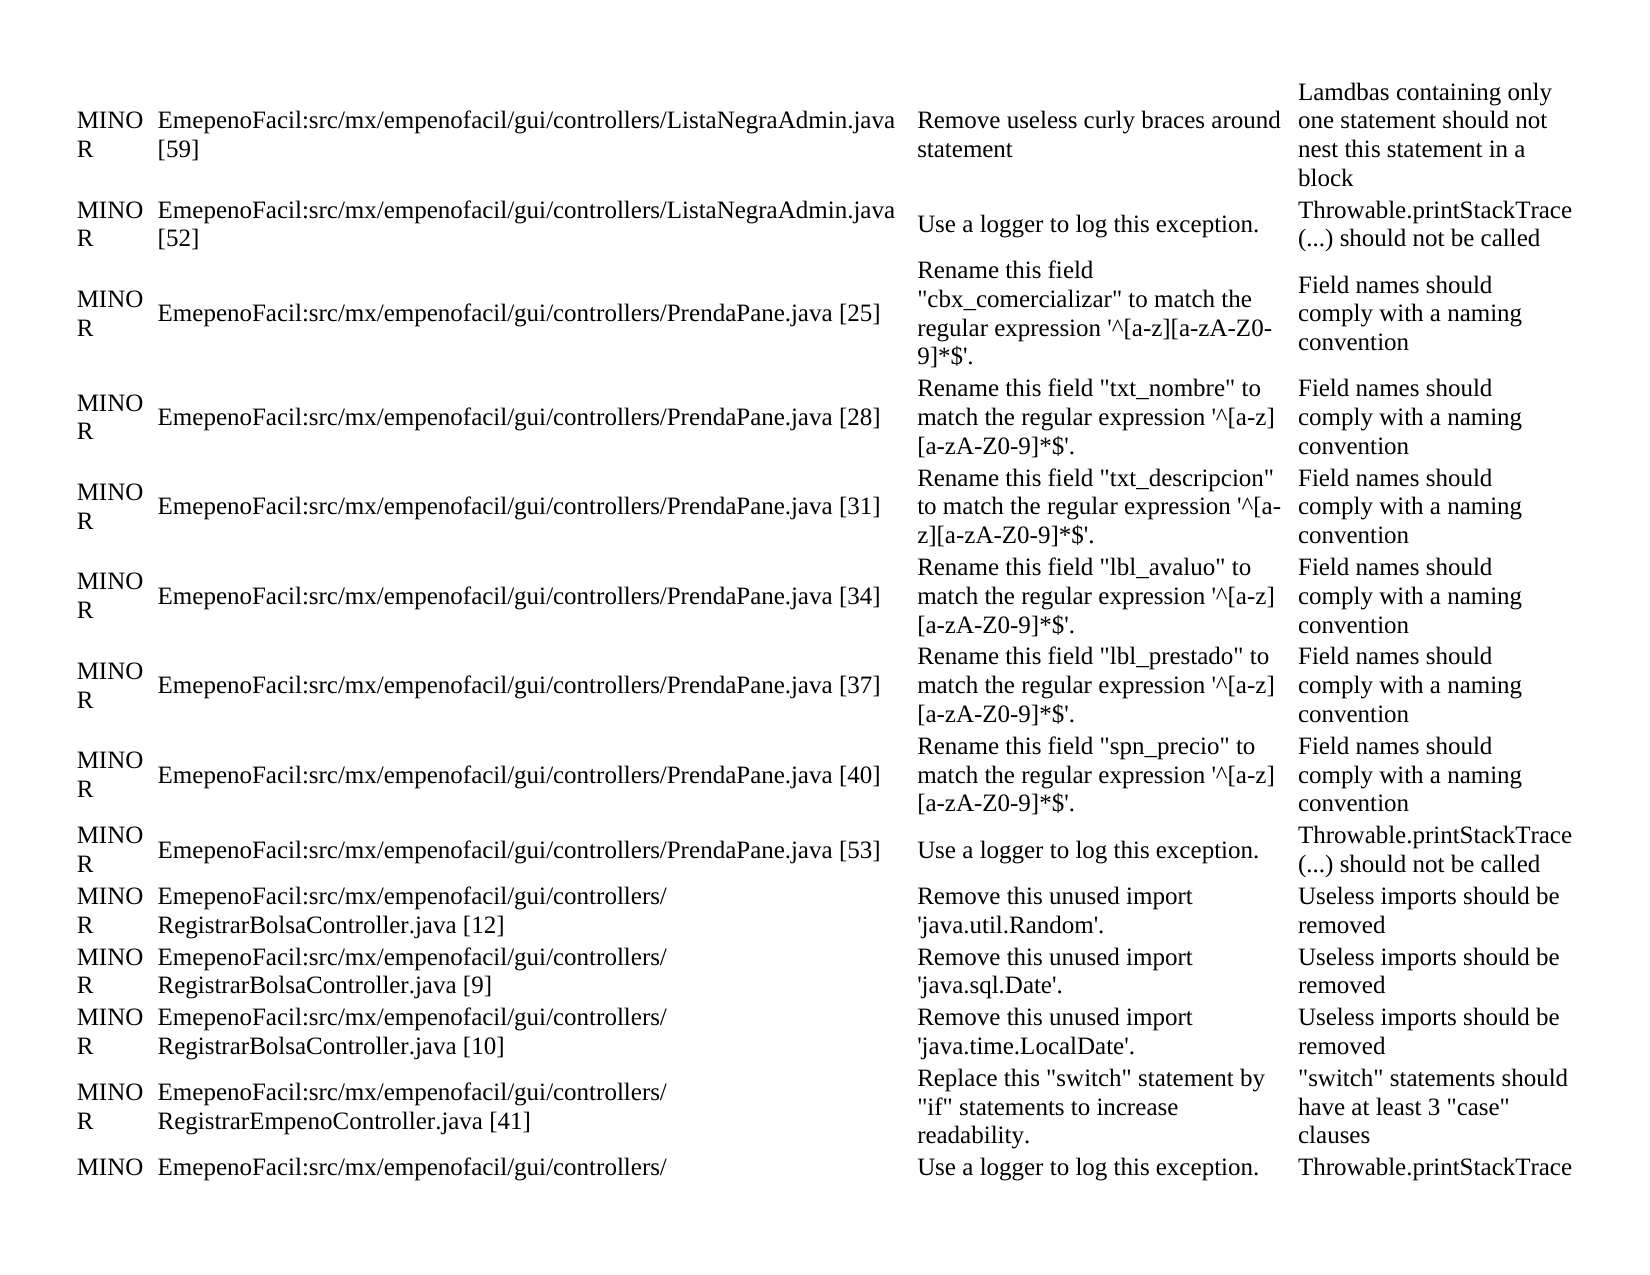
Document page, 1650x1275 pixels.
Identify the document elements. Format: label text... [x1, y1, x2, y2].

table_cell "switch" statements should have at least 3 "case" clauses [1296, 1061, 1575, 1151]
table_cell Use a logger to log this exception. [916, 819, 1296, 879]
table_cell Throwable.printStackTrace(...) should not be called [1296, 819, 1575, 879]
table_cell EmepenoFacil:src/mx/empenofacil/gui/controllers/PrendaPane.java [34] [156, 551, 916, 640]
table_cell EmepenoFacil:src/mx/empenofacil/gui/controllers/PrendaPane.java [28] [156, 372, 916, 461]
table_cell MINOR [75, 1001, 156, 1061]
table_cell MINOR [75, 819, 156, 879]
table_cell Field names should comply with a naming convention [1296, 729, 1575, 819]
table_cell MINOR [75, 940, 156, 1001]
table_cell Field names should comply with a naming convention [1296, 640, 1575, 729]
table_cell MINOR [75, 461, 156, 551]
table_cell Rename this field "cbx_comercializar" to match the regular expression '^[a-z][a-zA-Z0-9]*$'. [916, 254, 1296, 372]
table_cell Rename this field "txt_nombre" to match the regular expression '^[a-z][a-zA-Z0-9]*$'. [916, 372, 1296, 461]
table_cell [156, 1151, 916, 1182]
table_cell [916, 1151, 1296, 1182]
table_cell Useless imports should be removed [1296, 1001, 1575, 1061]
table_cell Useless imports should be removed [1296, 940, 1575, 1001]
table_cell MINOR [75, 1061, 156, 1151]
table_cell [1296, 1151, 1575, 1182]
table_cell MINOR [75, 193, 156, 254]
table_cell Rename this field "lbl_prestado" to match the regular expression '^[a-z][a-zA-Z0-9]*$'. [916, 640, 1296, 729]
table_cell MINOR [75, 1151, 156, 1182]
table_cell Remove this unused import 'java.sql.Date'. [916, 940, 1296, 1001]
table_cell EmepenoFacil:src/mx/empenofacil/gui/controllers/PrendaPane.java [40] [156, 729, 916, 819]
table_cell MINOR [75, 75, 156, 193]
table_cell Rename this field "txt_descripcion" to match the regular expression '^[a-z][a-zA-Z0-9]*$'. [916, 461, 1296, 551]
table_cell Lamdbas containing only one statement should not nest this statement in a block [1296, 75, 1575, 193]
table_cell MINOR [75, 640, 156, 729]
table_cell Rename this field "spn_precio" to match the regular expression '^[a-z][a-zA-Z0-9]*$'. [916, 729, 1296, 819]
table_cell MINOR [75, 372, 156, 461]
table_cell Rename this field "lbl_avaluo" to match the regular expression '^[a-z][a-zA-Z0-9]*$'. [916, 551, 1296, 640]
table_cell MINOR [75, 254, 156, 372]
table_cell EmepenoFacil:src/mx/empenofacil/gui/controllers/RegistrarBolsaController.java [12] [156, 879, 916, 940]
table_cell EmepenoFacil:src/mx/empenofacil/gui/controllers/RegistrarBolsaController.java [10] [156, 1001, 916, 1061]
table_cell Remove this unused import 'java.time.LocalDate'. [916, 1001, 1296, 1061]
table_cell Field names should comply with a naming convention [1296, 372, 1575, 461]
table_cell EmepenoFacil:src/mx/empenofacil/gui/controllers/PrendaPane.java [53] [156, 819, 916, 879]
table_cell MINOR [75, 551, 156, 640]
table_cell EmepenoFacil:src/mx/empenofacil/gui/controllers/RegistrarBolsaController.java [9] [156, 940, 916, 1001]
table_cell EmepenoFacil:src/mx/empenofacil/gui/controllers/PrendaPane.java [31] [156, 461, 916, 551]
table_cell Throwable.printStackTrace(...) should not be called [1296, 193, 1575, 254]
table_cell Remove useless curly braces around statement [916, 75, 1296, 193]
table_cell MINOR [75, 729, 156, 819]
table_cell Useless imports should be removed [1296, 879, 1575, 940]
table_cell EmepenoFacil:src/mx/empenofacil/gui/controllers/RegistrarEmpenoController.java [41] [156, 1061, 916, 1151]
table_cell Field names should comply with a naming convention [1296, 254, 1575, 372]
table_cell MINOR [75, 879, 156, 940]
table_cell EmepenoFacil:src/mx/empenofacil/gui/controllers/ListaNegraAdmin.java [59] [156, 75, 916, 193]
table_cell Field names should comply with a naming convention [1296, 551, 1575, 640]
table_cell Replace this "switch" statement by "if" statements to increase readability. [916, 1061, 1296, 1151]
table_cell EmepenoFacil:src/mx/empenofacil/gui/controllers/PrendaPane.java [25] [156, 254, 916, 372]
table_cell EmepenoFacil:src/mx/empenofacil/gui/controllers/PrendaPane.java [37] [156, 640, 916, 729]
table_cell EmepenoFacil:src/mx/empenofacil/gui/controllers/ListaNegraAdmin.java [52] [156, 193, 916, 254]
table_cell Field names should comply with a naming convention [1296, 461, 1575, 551]
table_cell Remove this unused import 'java.util.Random'. [916, 879, 1296, 940]
table_cell Use a logger to log this exception. [916, 193, 1296, 254]
